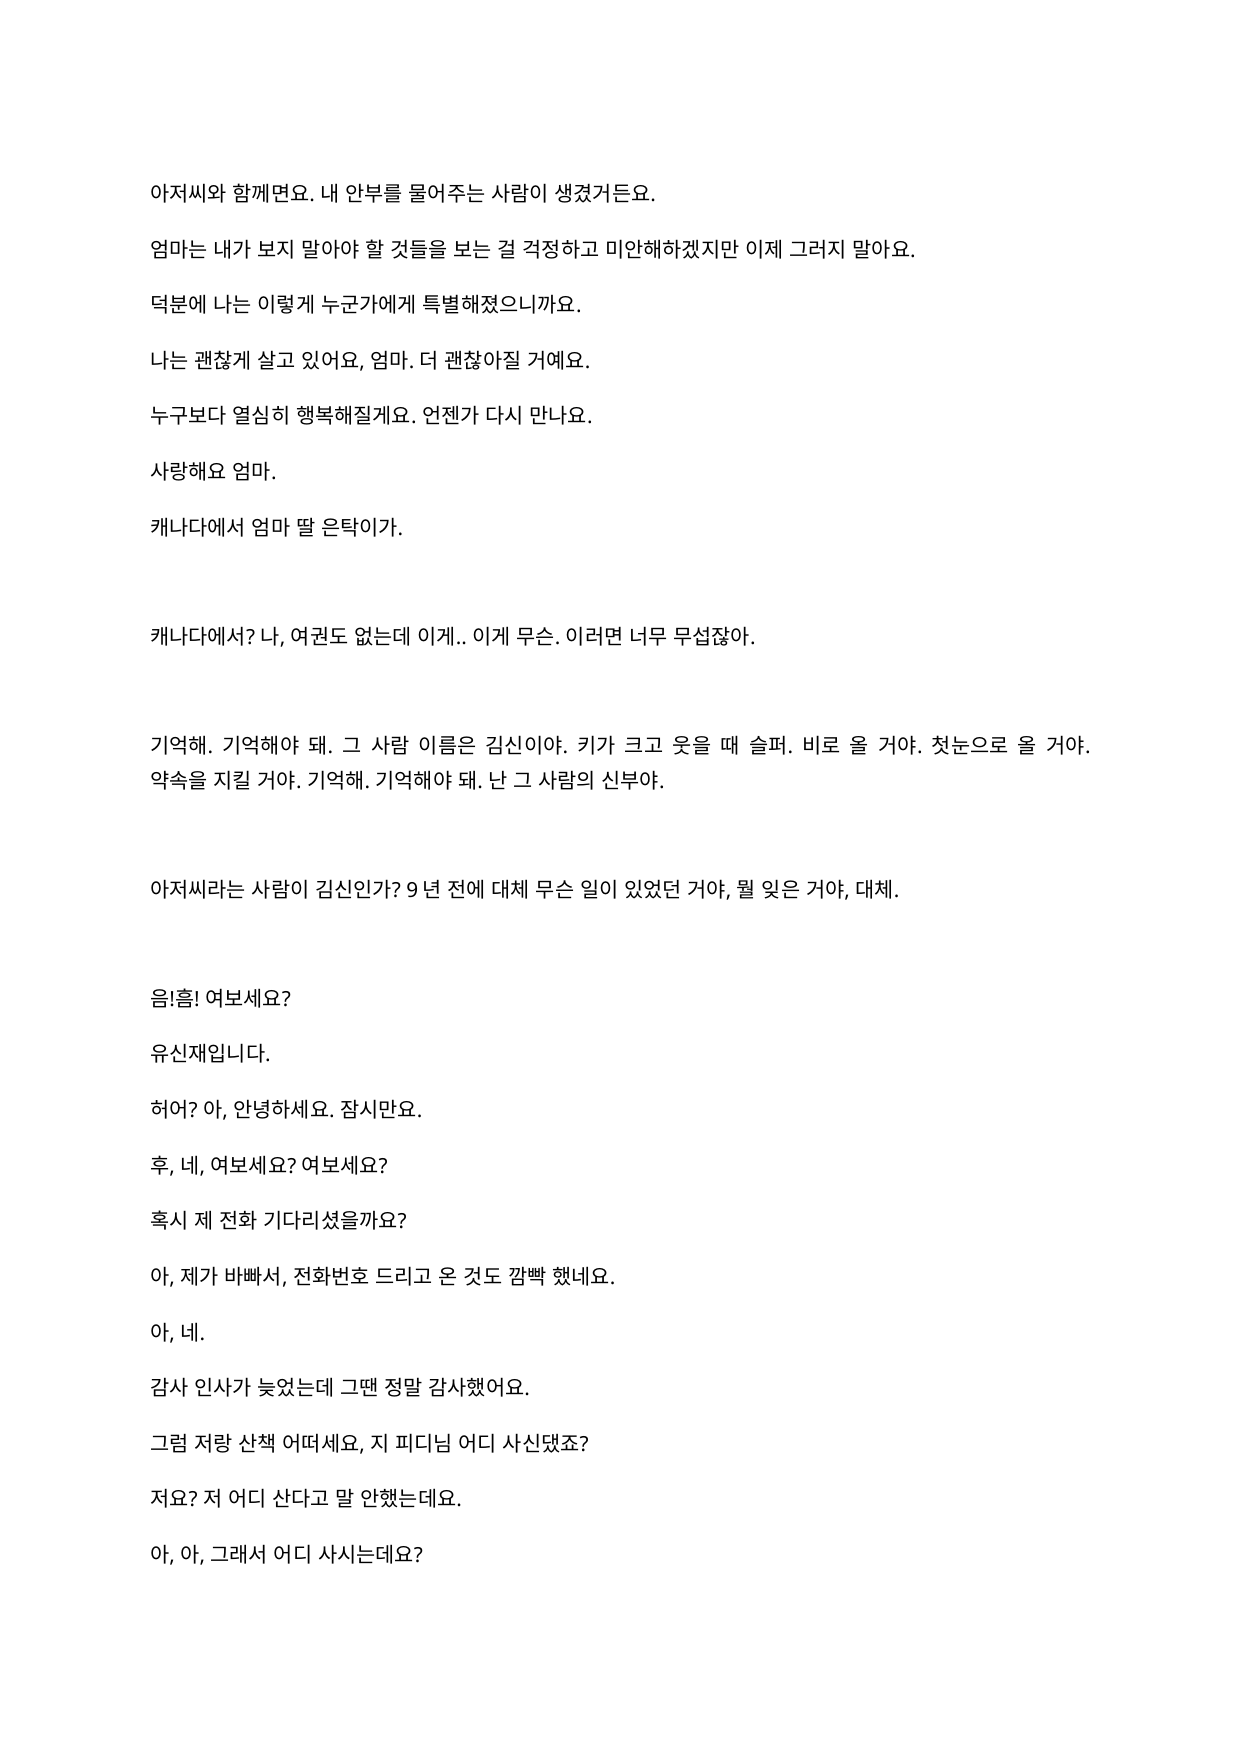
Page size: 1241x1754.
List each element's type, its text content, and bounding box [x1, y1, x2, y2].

text 캐나다에서? 나, 여권도 없는데 이게.. 이게 무슨. 이러면 너무 무섭잖아. [150, 620, 1090, 650]
text 허어? 아, 안녕하세요. 잠시만요. [150, 1093, 1090, 1123]
text 아, 네. [150, 1316, 1090, 1346]
text 감사 인사가 늦었는데 그땐 정말 감사했어요. [150, 1371, 1090, 1402]
text 캐나다에서 엄마 딸 은탁이가. [150, 511, 1090, 541]
text 음!흠! 여보세요? [150, 982, 1090, 1012]
text 그럼 저랑 산책 어떠세요, 지 피디님 어디 사신댔죠? [150, 1427, 1090, 1457]
text 사랑해요 엄마. [150, 455, 1090, 486]
text 유신재입니다. [150, 1038, 1090, 1068]
text 기억해. 기억해야 돼. 그 사람 이름은 김신이야. 키가 크고 웃을 때 슬퍼. 비로 올 거야. 첫눈으로 올 거야. 약속을 지킬 거야. 기억해. 기억해야 돼. 난 그 사람의 신부야. [150, 729, 1090, 794]
text 누구보다 열심히 행복해질게요. 언젠가 다시 만나요. [150, 400, 1090, 430]
text 덕분에 나는 이렇게 누군가에게 특별해졌으니까요. [150, 288, 1090, 319]
text 나는 괜찮게 살고 있어요, 엄마. 더 괜찮아질 거예요. [150, 344, 1090, 374]
text 엄마는 내가 보지 말아야 할 것들을 보는 걸 걱정하고 미안해하겠지만 이제 그러지 말아요. [150, 233, 1090, 263]
text 아, 제가 바빠서, 전화번호 드리고 온 것도 깜빡 했네요. [150, 1260, 1090, 1290]
text 저요? 저 어디 산다고 말 안했는데요. [150, 1483, 1090, 1513]
text 후, 네, 여보세요? 여보세요? [150, 1149, 1090, 1179]
text 혹시 제 전화 기다리셨을까요? [150, 1204, 1090, 1235]
text 아저씨와 함께면요. 내 안부를 물어주는 사람이 생겼거든요. [150, 177, 1090, 207]
text 아, 아, 그래서 어디 사시는데요? [150, 1538, 1090, 1568]
text 아저씨라는 사람이 김신인가? 9년 전에 대체 무슨 일이 있었던 거야, 뭘 잊은 거야, 대체. [150, 873, 1090, 903]
